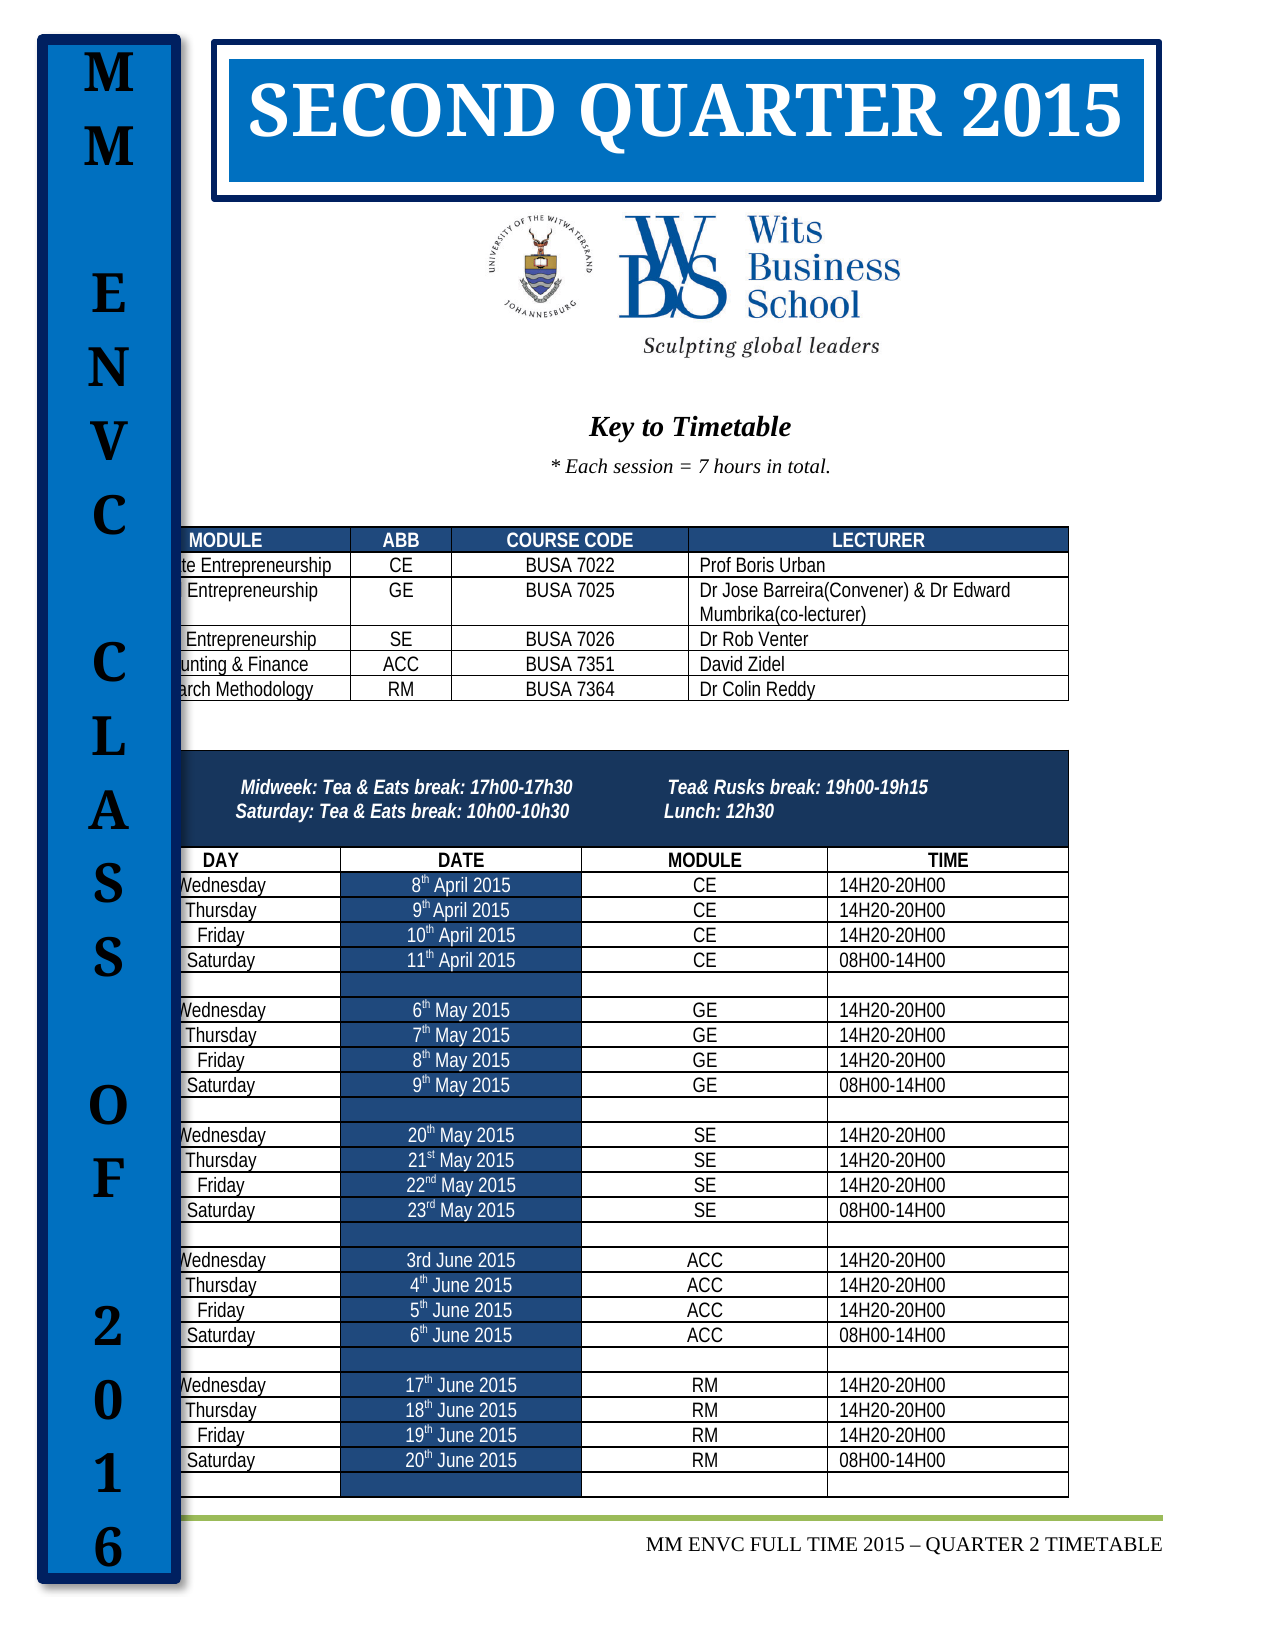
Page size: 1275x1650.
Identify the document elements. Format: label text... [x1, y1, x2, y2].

table_cell 8th April 2015 [341, 873, 581, 896]
table_cell 18th June 2015 [341, 1398, 581, 1421]
table_cell Prof Boris Urban [689, 553, 1068, 576]
text * Each session = 7 hours in total. [193, 454, 1163, 478]
table_cell 4th June 2015 [341, 1273, 581, 1296]
table_cell 08H00-14H00 [828, 948, 1068, 971]
table_cell 14H20-20H00 [828, 1423, 1068, 1446]
table_cell SE [582, 1148, 827, 1171]
table_cell 14H20-20H00 [828, 1273, 1068, 1296]
table_cell BUSA 7351 [452, 651, 688, 675]
table_cell CE [582, 948, 827, 971]
table_cell BUSA 7022 [452, 553, 688, 576]
table_cell DATE [341, 848, 581, 871]
table_cell SE [351, 626, 451, 650]
table_cell Thursday [193, 1023, 340, 1046]
table_cell 14H20-20H00 [828, 1148, 1068, 1171]
table_cell GE [582, 1048, 827, 1071]
table_cell Dr Colin Reddy [689, 676, 1068, 700]
table_header MODULE [193, 528, 350, 551]
table_cell Saturday [193, 1073, 340, 1096]
table_cell 6th May 2015 [341, 998, 581, 1021]
table_cell 6th June 2015 [341, 1323, 581, 1346]
table_cell [828, 1473, 1068, 1496]
table_cell [582, 973, 827, 996]
table_cell [193, 1473, 340, 1496]
table_cell [341, 1098, 581, 1121]
table_cell 08H00-14H00 [828, 1198, 1068, 1221]
table_cell MODULE [582, 848, 827, 871]
table_cell [341, 1223, 581, 1246]
table_cell Thursday [193, 1148, 340, 1171]
table_header ABB [351, 528, 451, 551]
table_cell GE [582, 1073, 827, 1096]
table_cell 14H20-20H00 [828, 923, 1068, 946]
table_cell 9th April 2015 [341, 898, 581, 921]
table_header Midweek: Tea & Eats break: 17h00-17h30 Tea& Rusks break: 19h00-19h15 Saturday: Tea & Eats break: 10h00-10h30 Lunch: 12h30 [193, 751, 1068, 846]
table_cell Friday [193, 1048, 340, 1071]
table_cell 14H20-20H00 [828, 1398, 1068, 1421]
table_cell [828, 1098, 1068, 1121]
table_cell 10th April 2015 [341, 923, 581, 946]
table_cell BUSA 7364 [452, 676, 688, 700]
table_cell [193, 1348, 340, 1371]
table_cell 14H20-20H00 [828, 1248, 1068, 1271]
table_cell SE [582, 1123, 827, 1146]
table_cell 08H00-14H00 [828, 1448, 1068, 1471]
table_cell 21st May 2015 [341, 1148, 581, 1171]
table_cell Global Entrepreneurship [193, 578, 350, 625]
table_header COURSE CODE [452, 528, 688, 551]
table_cell [341, 1348, 581, 1371]
table_cell 08H00-14H00 [828, 1073, 1068, 1096]
table_cell Wednesday [193, 1373, 340, 1396]
table_cell [828, 973, 1068, 996]
table_cell RM [582, 1373, 827, 1396]
table_cell [828, 1223, 1068, 1246]
table_cell Thursday [193, 1273, 340, 1296]
table_cell [582, 1348, 827, 1371]
table_cell [341, 973, 581, 996]
table_cell Accounting & Finance [193, 651, 350, 675]
table_cell 9th May 2015 [341, 1073, 581, 1096]
table_cell RM [351, 676, 451, 700]
table_cell 11th April 2015 [341, 948, 581, 971]
table_cell [193, 973, 340, 996]
table_cell GE [351, 578, 451, 625]
table_cell 22nd May 2015 [341, 1173, 581, 1196]
table_cell RM [582, 1423, 827, 1446]
table_cell Friday [193, 923, 340, 946]
table_cell Dr Rob Venter [689, 626, 1068, 650]
table_cell [193, 1098, 340, 1121]
table_cell [582, 1098, 827, 1121]
table_cell 7th May 2015 [341, 1023, 581, 1046]
table_cell 19th June 2015 [341, 1423, 581, 1446]
table_cell Thursday [193, 1398, 340, 1421]
table_header LECTURER [689, 528, 1068, 551]
table_cell SE [582, 1173, 827, 1196]
table_cell TIME [828, 848, 1068, 871]
table_cell 14H20-20H00 [828, 873, 1068, 896]
table_cell Saturday [193, 948, 340, 971]
table_cell Saturday [193, 1323, 340, 1346]
text Key to Timetable [193, 409, 1163, 442]
table_cell Friday [193, 1298, 340, 1321]
table_cell 8th May 2015 [341, 1048, 581, 1071]
table_cell [828, 1348, 1068, 1371]
table_cell DAY [193, 848, 340, 871]
table_cell 14H20-20H00 [828, 898, 1068, 921]
table_cell 17th June 2015 [341, 1373, 581, 1396]
table_cell CE [582, 923, 827, 946]
table_cell 14H20-20H00 [828, 1048, 1068, 1071]
table_cell [341, 1473, 581, 1496]
table_cell Wednesday [193, 873, 340, 896]
table_cell CE [351, 553, 451, 576]
table_cell 3rd June 2015 [341, 1248, 581, 1271]
table_cell [582, 1223, 827, 1246]
table_cell BUSA 7026 [452, 626, 688, 650]
table_cell ACC [582, 1248, 827, 1271]
table_cell ACC [582, 1323, 827, 1346]
table_cell Corporate Entrepreneurship [193, 553, 350, 576]
table_cell 5th June 2015 [341, 1298, 581, 1321]
table_cell RM [582, 1398, 827, 1421]
table_cell ACC [582, 1298, 827, 1321]
table_cell BUSA 7025 [452, 578, 688, 625]
table_cell 14H20-20H00 [828, 1173, 1068, 1196]
table_cell 14H20-20H00 [828, 998, 1068, 1021]
table_cell GE [582, 1023, 827, 1046]
table_cell 14H20-20H00 [828, 1023, 1068, 1046]
table_cell Wednesday [193, 1248, 340, 1271]
picture [484, 207, 903, 362]
table_cell [193, 1223, 340, 1246]
table_cell ACC [351, 651, 451, 675]
table_cell Wednesday [193, 1123, 340, 1146]
table_cell ACC [582, 1273, 827, 1296]
table_cell Research Methodology [193, 676, 350, 700]
table_cell CE [582, 873, 827, 896]
table_cell [582, 1473, 827, 1496]
table_cell Wednesday [193, 998, 340, 1021]
table_cell David Zidel [689, 651, 1068, 675]
table_cell GE [582, 998, 827, 1021]
table_cell 14H20-20H00 [828, 1373, 1068, 1396]
table_cell Friday [193, 1173, 340, 1196]
table_cell 08H00-14H00 [828, 1323, 1068, 1346]
table_cell Friday [193, 1423, 340, 1446]
table_cell Dr Jose Barreira(Convener) & Dr Edward Mumbrika(co-lecturer) [689, 578, 1068, 625]
table_cell RM [582, 1448, 827, 1471]
table_cell Thursday [193, 898, 340, 921]
table_cell Saturday [193, 1198, 340, 1221]
table_cell 23rd May 2015 [341, 1198, 581, 1221]
table_cell Saturday [193, 1448, 340, 1471]
table_cell CE [582, 898, 827, 921]
table_cell 20th May 2015 [341, 1123, 581, 1146]
table_cell SE [582, 1198, 827, 1221]
table_cell 14H20-20H00 [828, 1298, 1068, 1321]
table_cell 20th June 2015 [341, 1448, 581, 1471]
table_cell 14H20-20H00 [828, 1123, 1068, 1146]
table_cell Social Entrepreneurship [193, 626, 350, 650]
